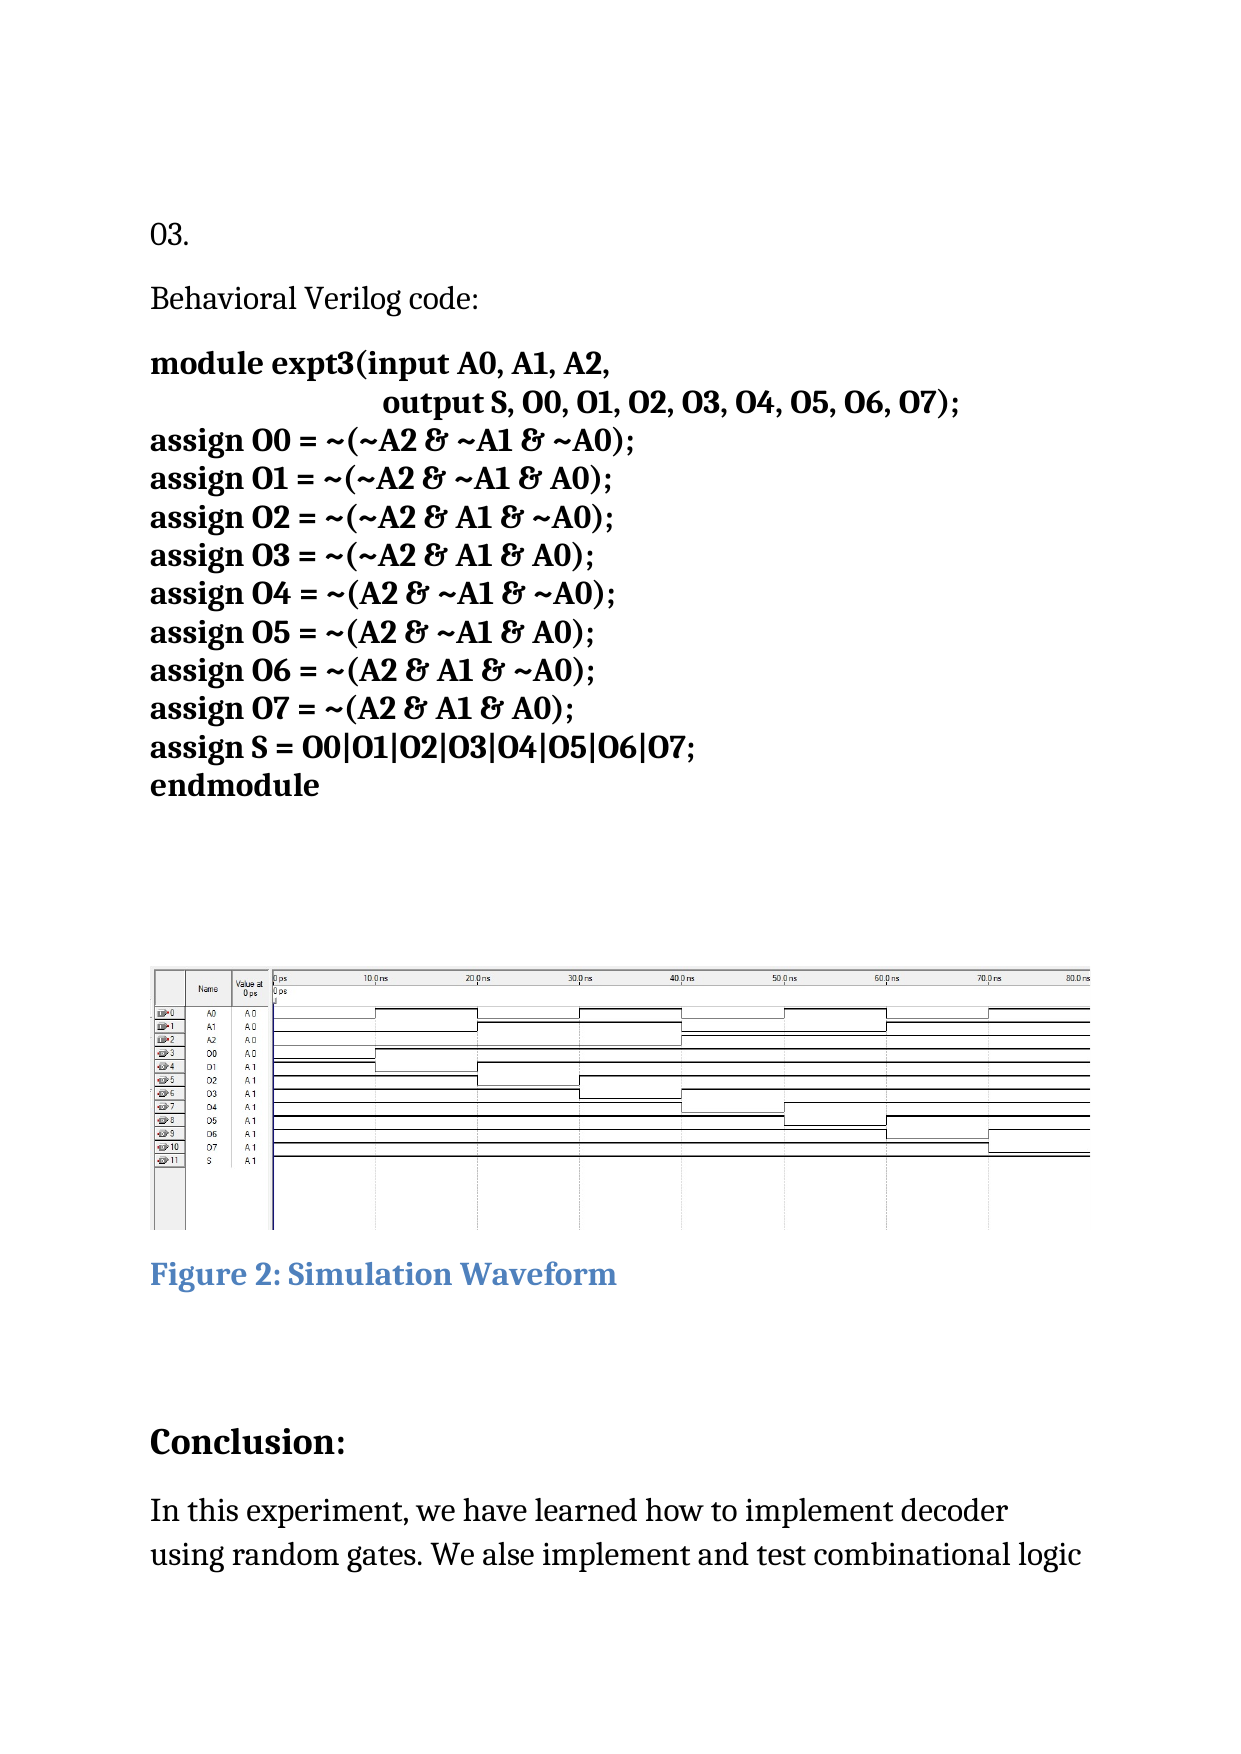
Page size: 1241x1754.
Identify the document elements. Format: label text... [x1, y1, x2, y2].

text assign O1 = ~(~A2 & ~A1 & A0); [150, 460, 1090, 498]
text assign O6 = ~(A2 & A1 & ~A0); [150, 651, 1090, 690]
text endmodule [150, 766, 1090, 805]
text 03. [150, 215, 1090, 253]
text assign O7 = ~(A2 & A1 & A0); [150, 690, 1090, 728]
text Conclusion: [150, 1421, 1090, 1464]
text assign O0 = ~(~A2 & ~A1 & ~A0); [150, 421, 1090, 460]
text assign O3 = ~(~A2 & A1 & A0); [150, 536, 1090, 575]
text Figure 2: Simulation Waveform [150, 1255, 1090, 1293]
text module expt3(input A0, A1, A2, [150, 345, 1090, 383]
text Behavioral Verilog code: [150, 280, 1090, 318]
text assign O4 = ~(A2 & ~A1 & ~A0); [150, 575, 1090, 613]
picture [150, 966, 1091, 1230]
text output S, O0, O1, O2, O3, O4, O5, O6, O7); [150, 383, 1090, 421]
text assign S = O0|O1|O2|O3|O4|O5|O6|O7; [150, 728, 1090, 766]
text assign O5 = ~(A2 & ~A1 & A0); [150, 613, 1090, 651]
text assign O2 = ~(~A2 & A1 & ~A0); [150, 498, 1090, 536]
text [150, 1491, 1090, 1574]
